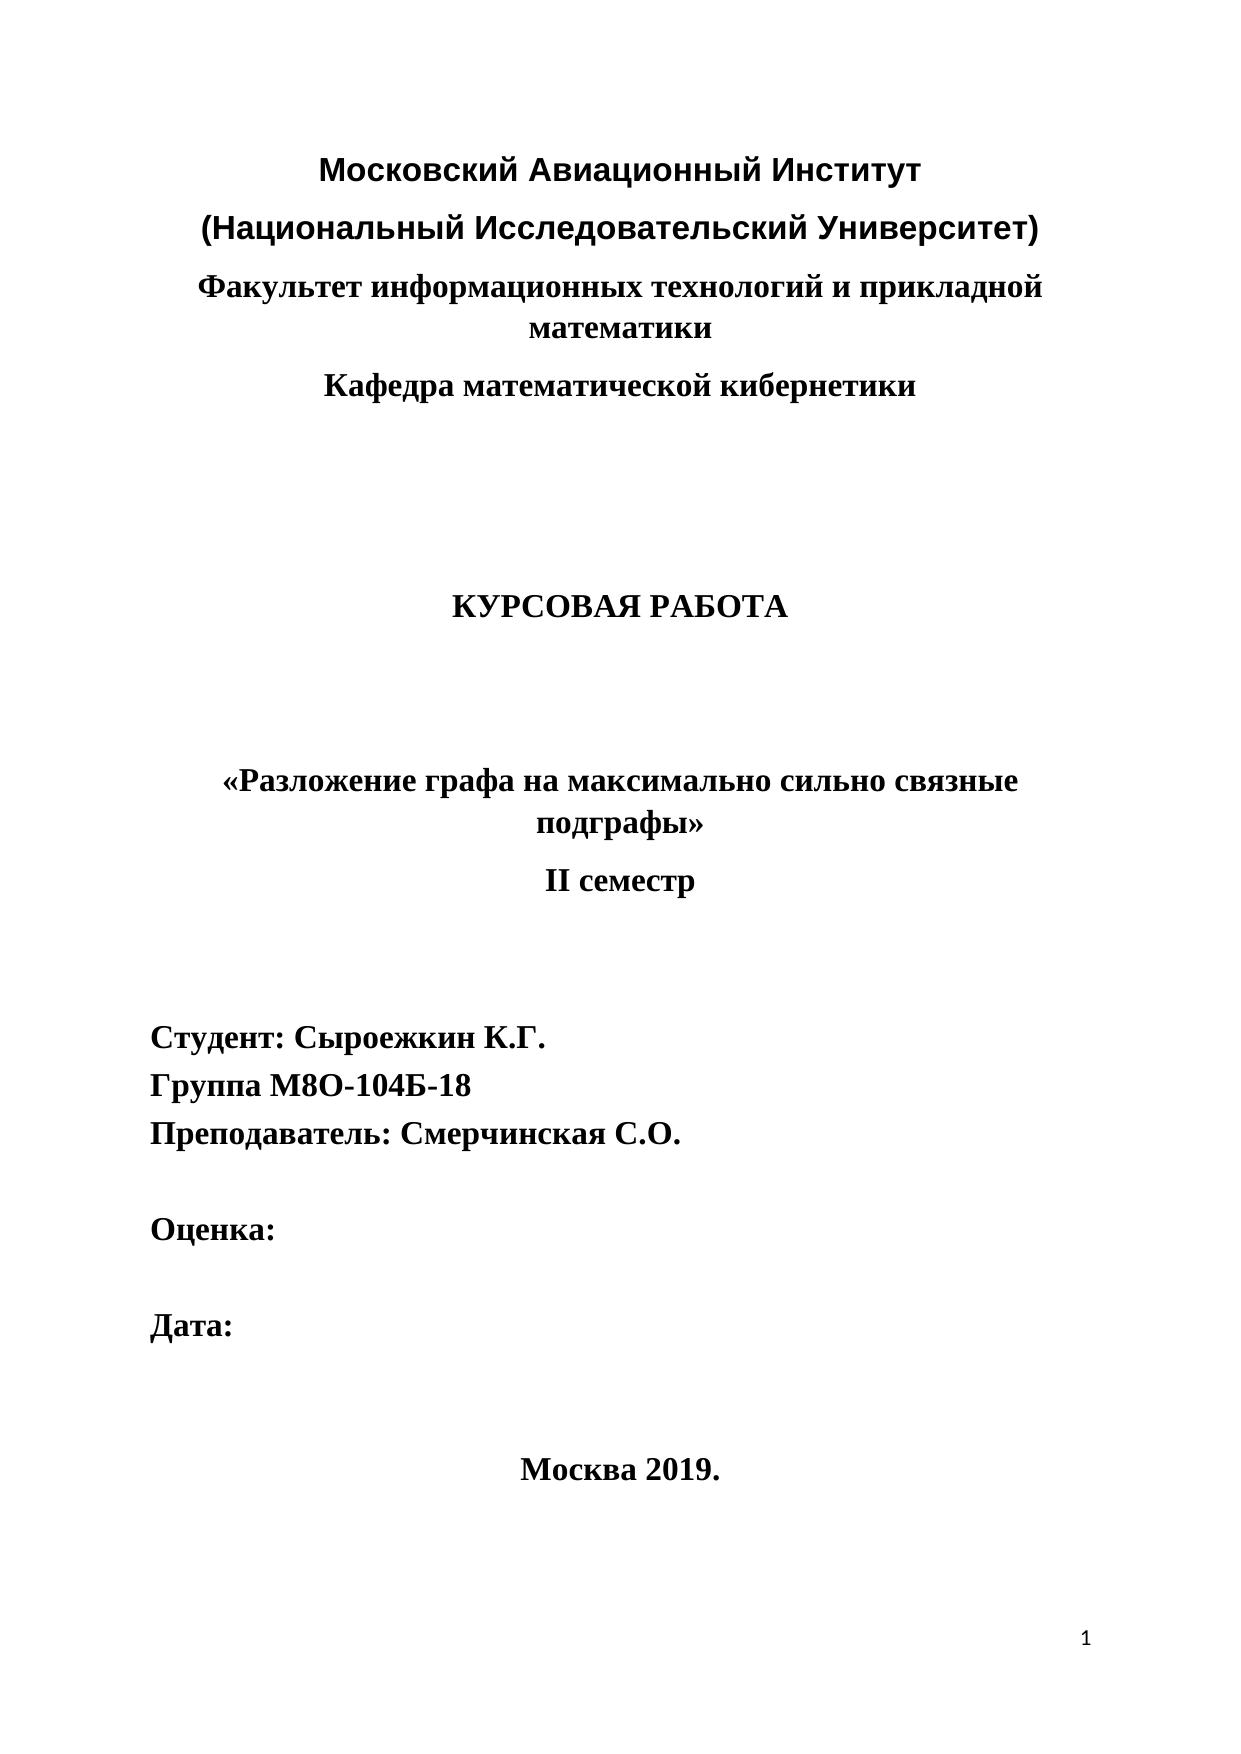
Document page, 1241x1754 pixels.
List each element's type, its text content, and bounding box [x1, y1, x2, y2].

text Группа М8О-104Б-18 [150, 1072, 1090, 1103]
text Кафедра математической кибернетики [150, 366, 1090, 404]
text Факультет информационных технологий и прикладной математики [150, 266, 1090, 346]
text Студент: Сыроежкин К.Г. [150, 1024, 1090, 1055]
text Дата: [150, 1311, 1090, 1343]
text «Разложение графа на максимально сильно связные подграфы» [150, 761, 1090, 840]
text Московский Авиационный Институт [150, 150, 1090, 188]
text Преподаватель: Смерчинская С.О. [150, 1120, 1090, 1151]
text (Национальный Исследовательский Университет) [150, 208, 1090, 247]
text КУРСОВАЯ РАБОТА [150, 587, 1090, 625]
text Оценка: [150, 1216, 1090, 1247]
text II семестр [150, 860, 1090, 898]
text Москва 2019. [150, 1455, 1090, 1486]
